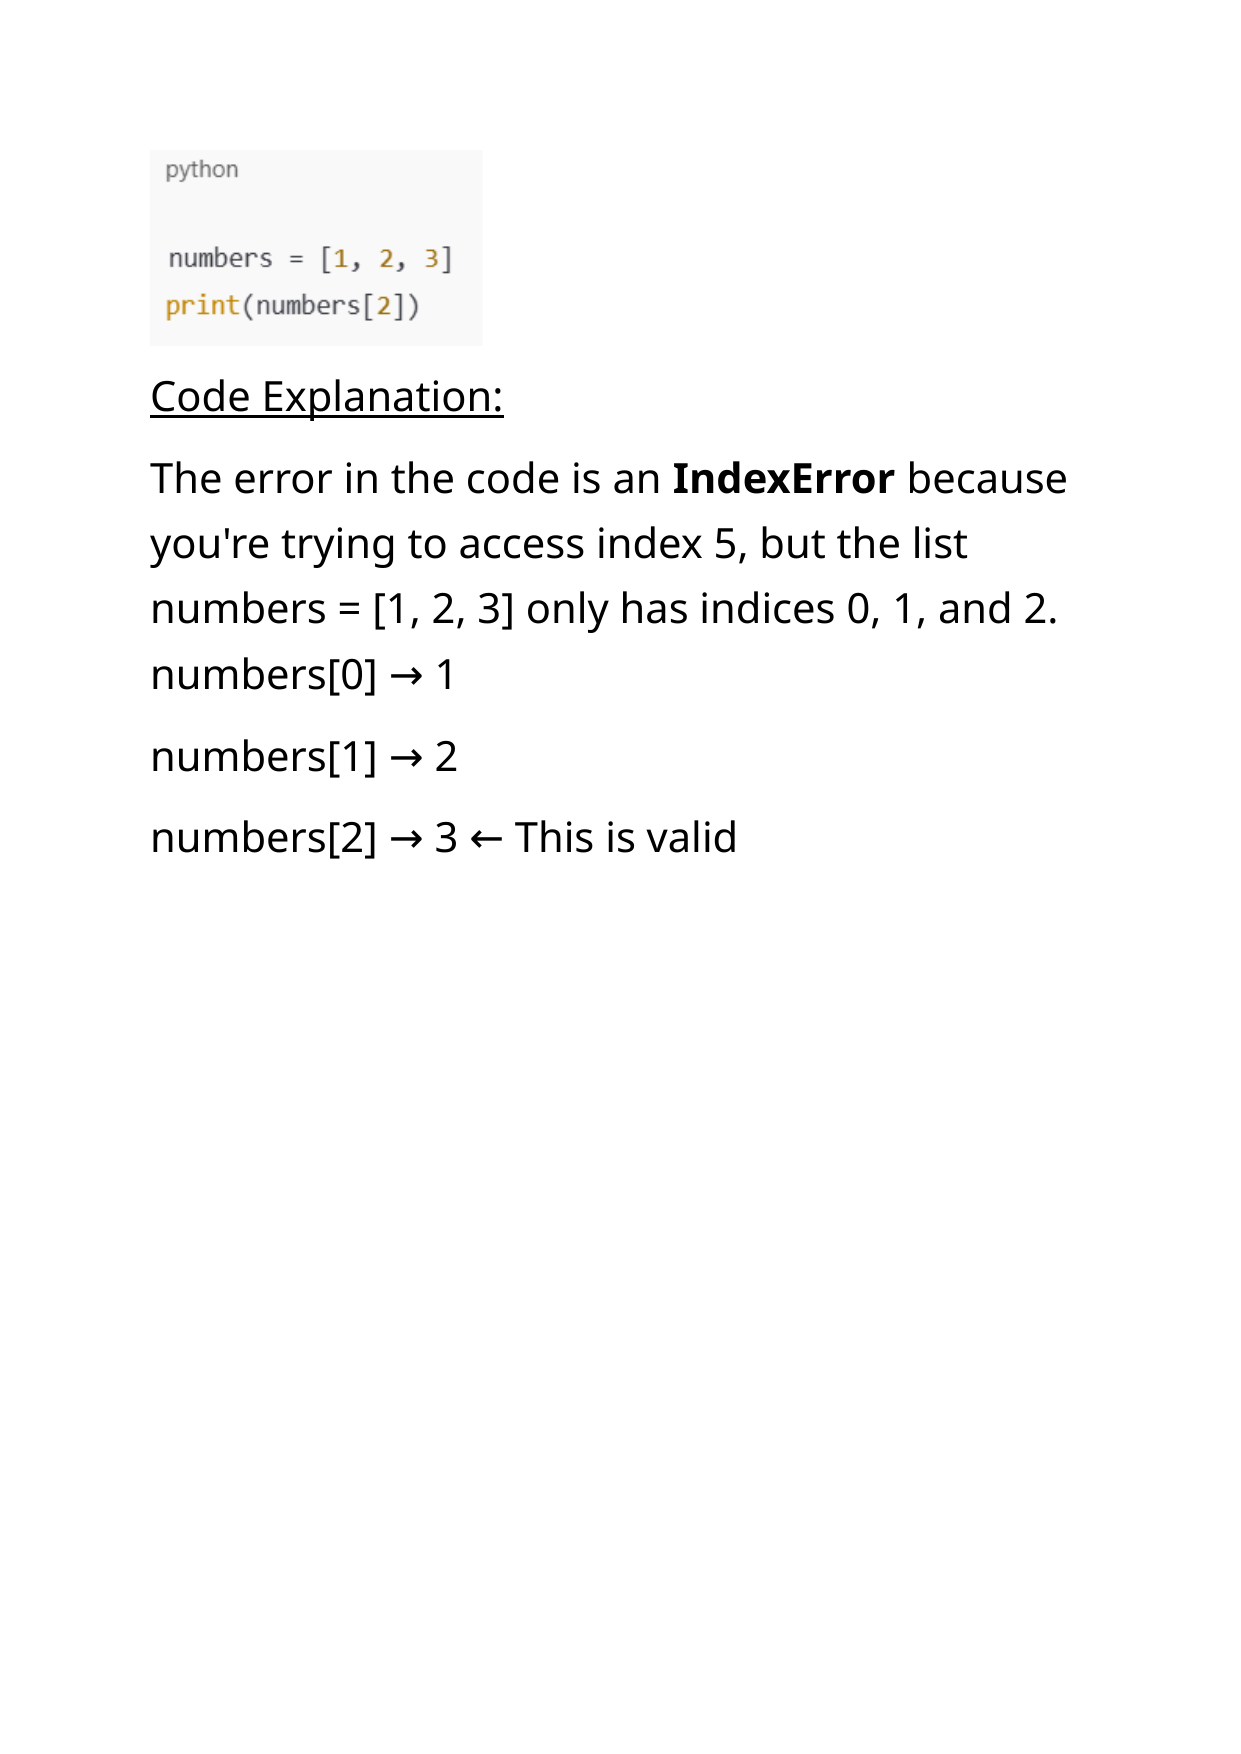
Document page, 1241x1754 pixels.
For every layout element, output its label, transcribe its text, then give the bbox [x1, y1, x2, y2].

picture [150, 150, 483, 346]
text numbers[2] → 3 ← This is valid [150, 808, 1090, 865]
text The error in the code is an IndexError because you're trying to access index 5, but the list numbers = [1, 2, 3] only has indices 0, 1, and 2. numbers[0] → 1 [150, 449, 1090, 701]
text numbers[1] → 2 [150, 726, 1090, 783]
text Code Explanation: [150, 367, 1090, 424]
